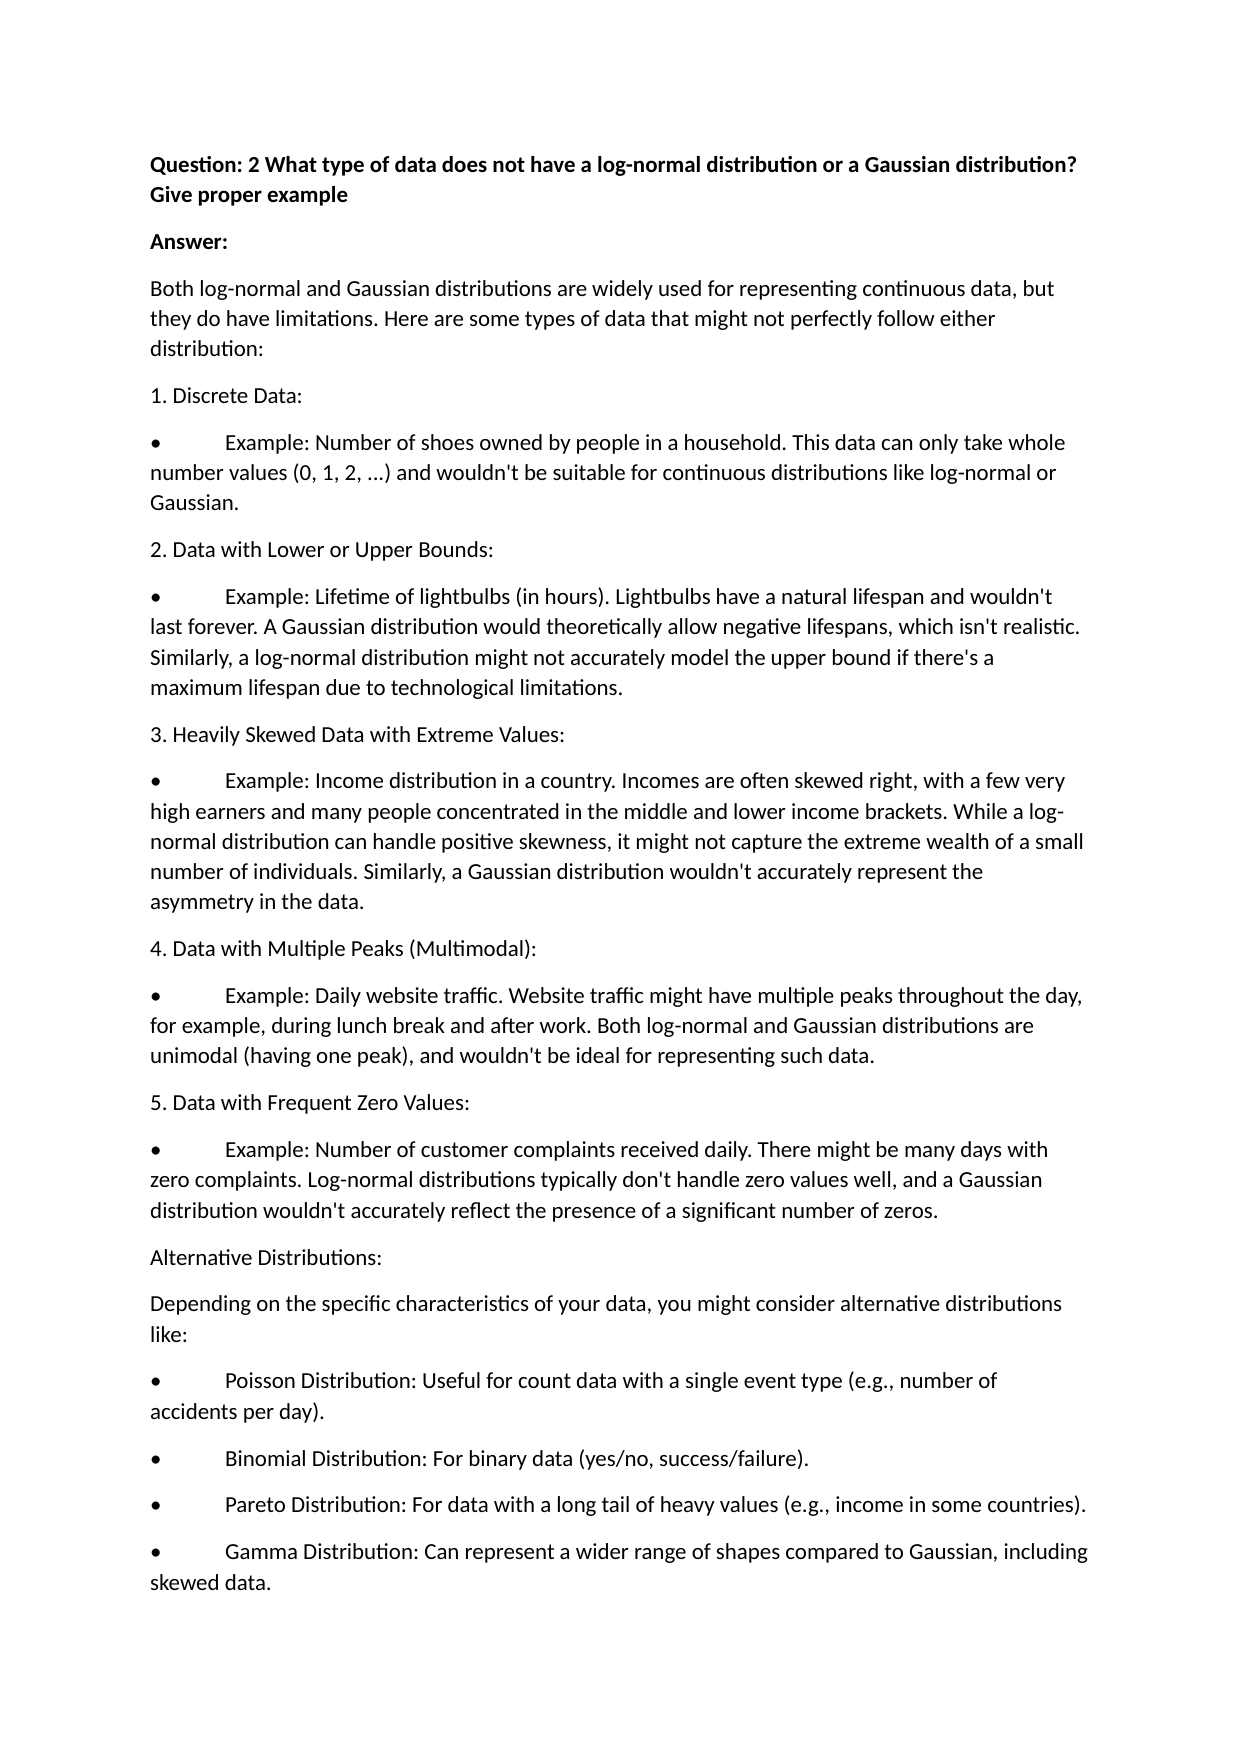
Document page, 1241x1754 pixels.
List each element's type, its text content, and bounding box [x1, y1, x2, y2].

text 5. Data with Frequent Zero Values: [150, 1088, 1090, 1117]
text 1. Discrete Data: [150, 381, 1090, 409]
text 2. Data with Lower or Upper Bounds: [150, 535, 1090, 563]
text • Example: Lifetime of lightbulbs (in hours). Lightbulbs have a natural lifespan and wouldn't last forever. A Gaussian distribution would theoretically allow negative lifespans, which isn't realistic. Similarly, a log-normal distribution might not accurately model the upper bound if there's a maximum lifespan due to technological limitations. [150, 582, 1090, 701]
text • Example: Income distribution in a country. Incomes are often skewed right, with a few very high earners and many people concentrated in the middle and lower income brackets. While a log-normal distribution can handle positive skewness, it might not capture the extreme wealth of a small number of individuals. Similarly, a Gaussian distribution wouldn't accurately represent the asymmetry in the data. [150, 767, 1090, 916]
text • Example: Number of customer complaints received daily. There might be many days with zero complaints. Log-normal distributions typically don't handle zero values well, and a Gaussian distribution wouldn't accurately reflect the presence of a significant number of zeros. [150, 1135, 1090, 1224]
text Alternative Distributions: [150, 1243, 1090, 1271]
text • Binomial Distribution: For binary data (yes/no, success/failure). [150, 1444, 1090, 1472]
text • Example: Number of shoes owned by people in a household. This data can only take whole number values (0, 1, 2, ...) and wouldn't be suitable for continuous distributions like log-normal or Gaussian. [150, 428, 1090, 517]
text Depending on the specific characteristics of your data, you might consider alternative distributions like: [150, 1289, 1090, 1348]
text Answer: [150, 227, 1090, 255]
text • Pareto Distribution: For data with a long tail of heavy values (e.g., income in some countries). [150, 1491, 1090, 1519]
text • Poisson Distribution: Useful for count data with a single event type (e.g., number of accidents per day). [150, 1367, 1090, 1425]
text 4. Data with Multiple Peaks (Multimodal): [150, 934, 1090, 962]
text Question: 2 What type of data does not have a log-normal distribution or a Gaussian distribution? Give proper example [150, 150, 1090, 208]
text 3. Heavily Skewed Data with Extreme Values: [150, 720, 1090, 748]
text • Gamma Distribution: Can represent a wider range of shapes compared to Gaussian, including skewed data. [150, 1537, 1090, 1596]
text • Example: Daily website traffic. Website traffic might have multiple peaks throughout the day, for example, during lunch break and after work. Both log-normal and Gaussian distributions are unimodal (having one peak), and wouldn't be ideal for representing such data. [150, 981, 1090, 1070]
text Both log-normal and Gaussian distributions are widely used for representing continuous data, but they do have limitations. Here are some types of data that might not perfectly follow either distribution: [150, 274, 1090, 362]
